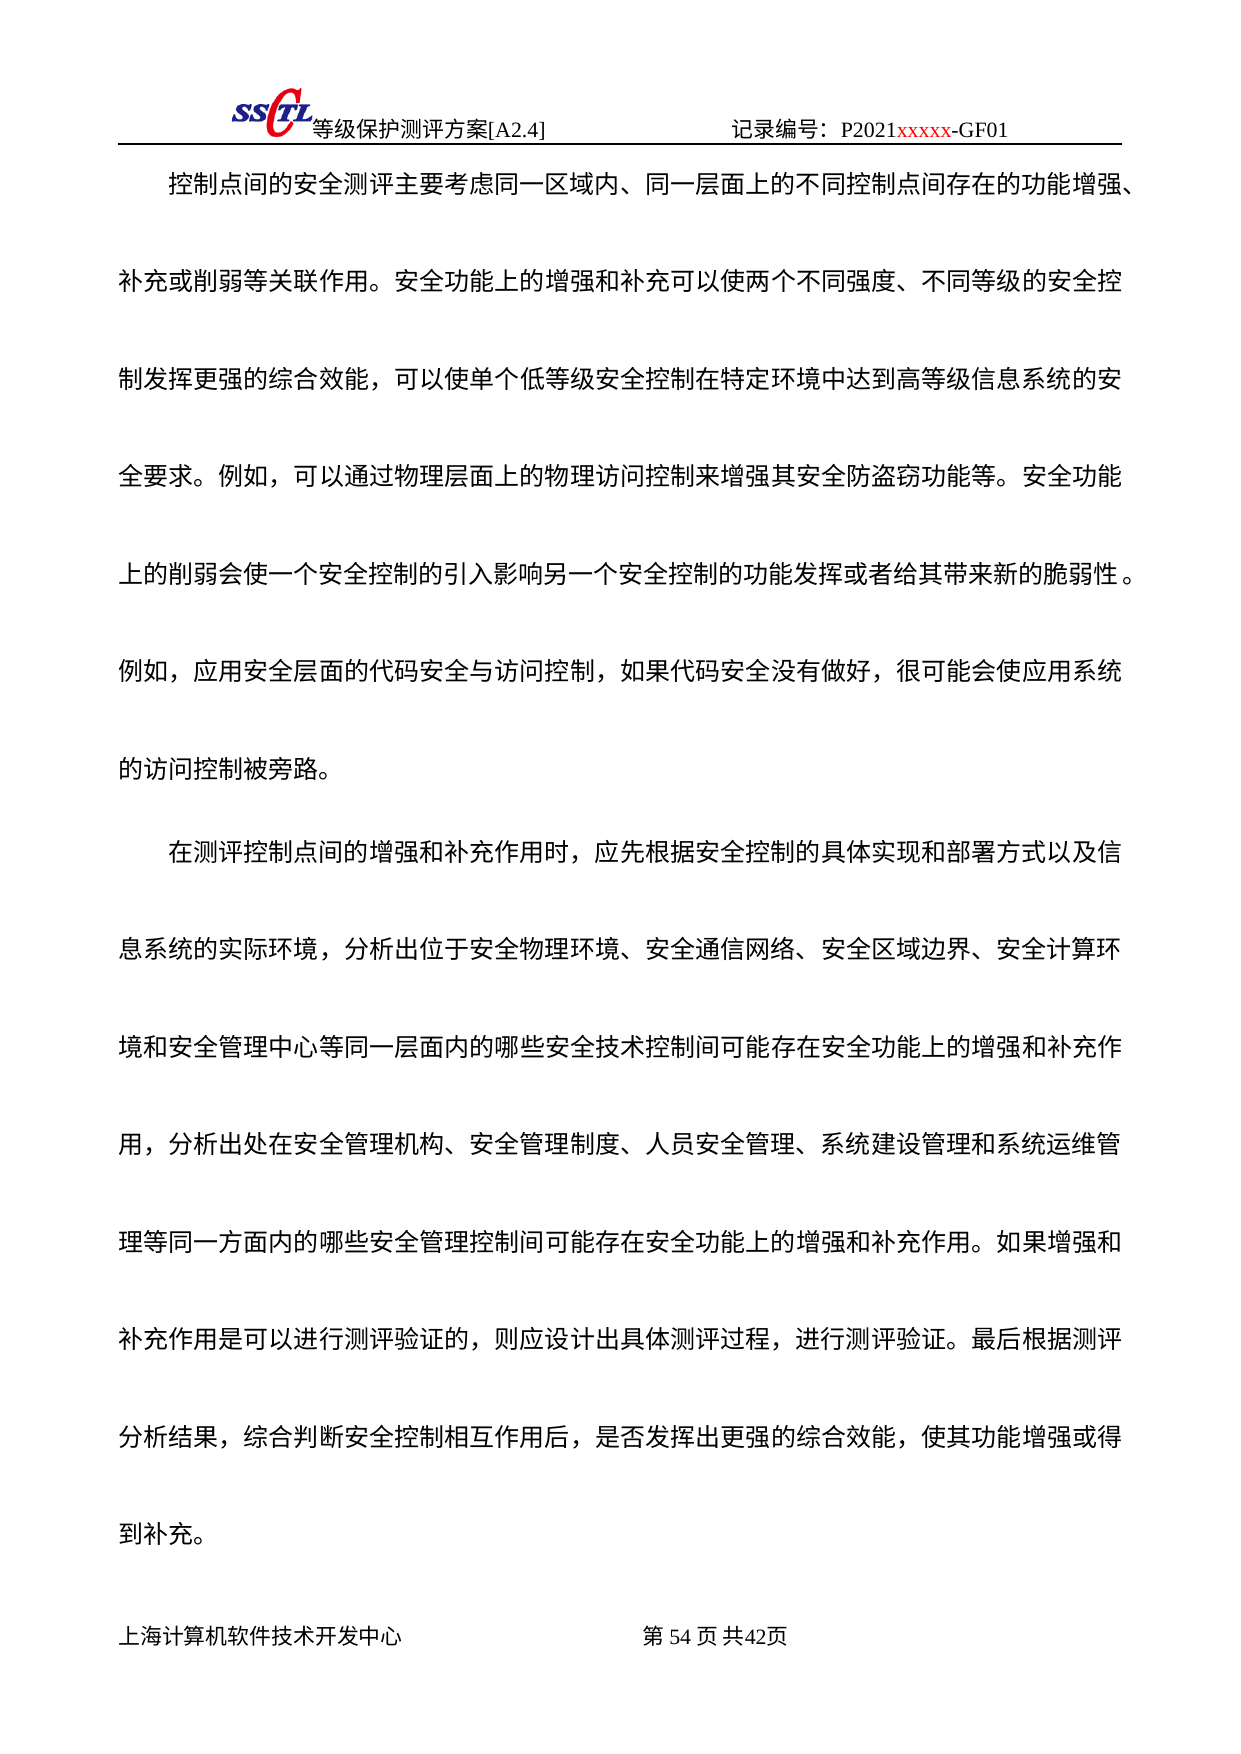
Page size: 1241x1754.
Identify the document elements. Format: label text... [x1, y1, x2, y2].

picture [231, 88, 313, 137]
text 在测评控制点间的增强和补充作用时，应先根据安全控制的具体实现和部署方式以及信息系统的实际环境，分析出位于安全物理环境、安全通信网络、安全区域边界、安全计算环境和安全管理中心等同一层面内的哪些安全技术控制间可能存在安全功能上的增强和补充作用，分析出处在安全管理机构、安全管理制度、人员安全管理、系统建设管理和系统运维管理等同一方面内的哪些安全管理控制间可能存在安全功能上的增强和补充作用。如果增强和补充作用是可以进行测评验证的，则应设计出具体测评过程，进行测评验证。最后根据测评分析结果，综合判断安全控制相互作用后，是否发挥出更强的综合效能，使其功能增强或得到补充。 [118, 818, 1122, 1566]
text 控制点间的安全测评主要考虑同一区域内、同一层面上的不同控制点间存在的功能增强、补充或削弱等关联作用。安全功能上的增强和补充可以使两个不同强度、不同等级的安全控制发挥更强的综合效能，可以使单个低等级安全控制在特定环境中达到高等级信息系统的安全要求。例如，可以通过物理层面上的物理访问控制来增强其安全防盗窃功能等。安全功能上的削弱会使一个安全控制的引入影响另一个安全控制的功能发挥或者给其带来新的脆弱性。例如，应用安全层面的代码安全与访问控制，如果代码安全没有做好，很可能会使应用系统的访问控制被旁路。 [118, 150, 1122, 800]
